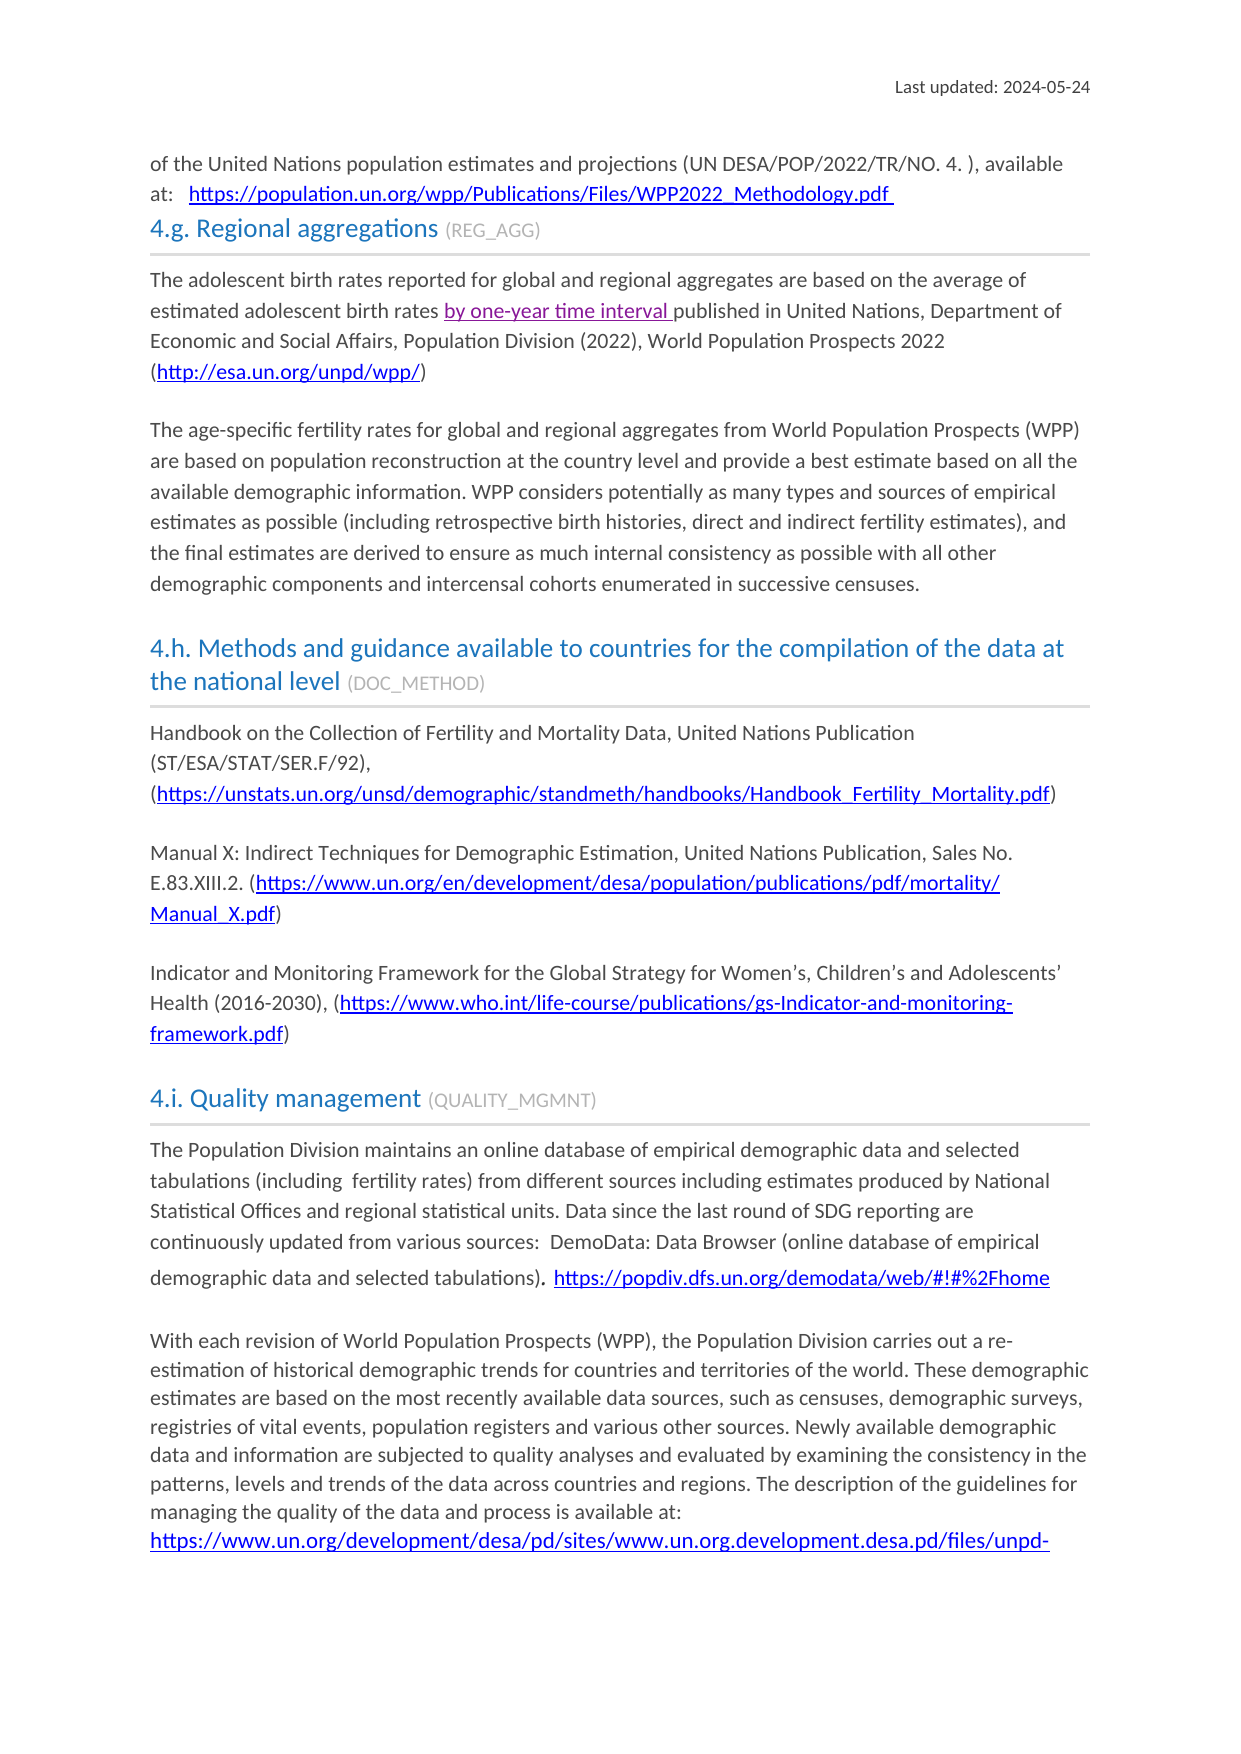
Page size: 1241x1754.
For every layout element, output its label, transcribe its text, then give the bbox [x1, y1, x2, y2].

text Indicator and Monitoring Framework for the Global Strategy for Women’s, Children’s and Adolescents’ Health (2016-2030), (https://www.who.int/life-course/publications/gs-Indicator-and-monitoring-framework.pdf) [150, 959, 1090, 1047]
text 4.i. Quality management (QUALITY_MGMNT) [150, 1081, 1090, 1123]
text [150, 1327, 1090, 1555]
text Handbook on the Collection of Fertility and Mortality Data, United Nations Publication (ST/ESA/STAT/SER.F/92), (https://unstats.un.org/unsd/demographic/standmeth/handbooks/Handbook_Fertility_Mortality.pdf) [150, 719, 1090, 807]
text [150, 150, 1090, 207]
text The age-specific fertility rates for global and regional aggregates from World Population Prospects (WPP) are based on population reconstruction at the country level and provide a best estimate based on all the available demographic information. WPP considers potentially as many types and sources of empirical estimates as possible (including retrospective birth histories, direct and indirect fertility estimates), and the final estimates are derived to ensure as much internal consistency as possible with all other demographic components and intercensal cohorts enumerated in successive censuses. [150, 417, 1090, 596]
text The Population Division maintains an online database of empirical demographic data and selected tabulations (including fertility rates) from different sources including estimates produced by National Statistical Offices and regional statistical units. Data since the last round of SDG reporting are continuously updated from various sources: DemoData: Data Browser (online database of empirical demographic data and selected tabulations). https://popdiv.dfs.un.org/demodata/web/#!#%2Fhome [150, 1136, 1090, 1292]
text Manual X: Indirect Techniques for Demographic Estimation, United Nations Publication, Sales No. E.83.XIII.2. (https://www.un.org/en/development/desa/population/publications/pdf/mortality/Manual_X.pdf) [150, 839, 1090, 927]
text 4.h. Methods and guidance available to countries for the compilation of the data at the national level (DOC_METHOD) [150, 631, 1090, 705]
text 4.g. Regional aggregations (REG_AGG) [150, 211, 1090, 253]
text The adolescent birth rates reported for global and regional aggregates are based on the average of estimated adolescent birth rates by one-year time interval published in United Nations, Department of Economic and Social Affairs, Population Division (2022), World Population Prospects 2022 (http://esa.un.org/unpd/wpp/) [150, 266, 1090, 385]
